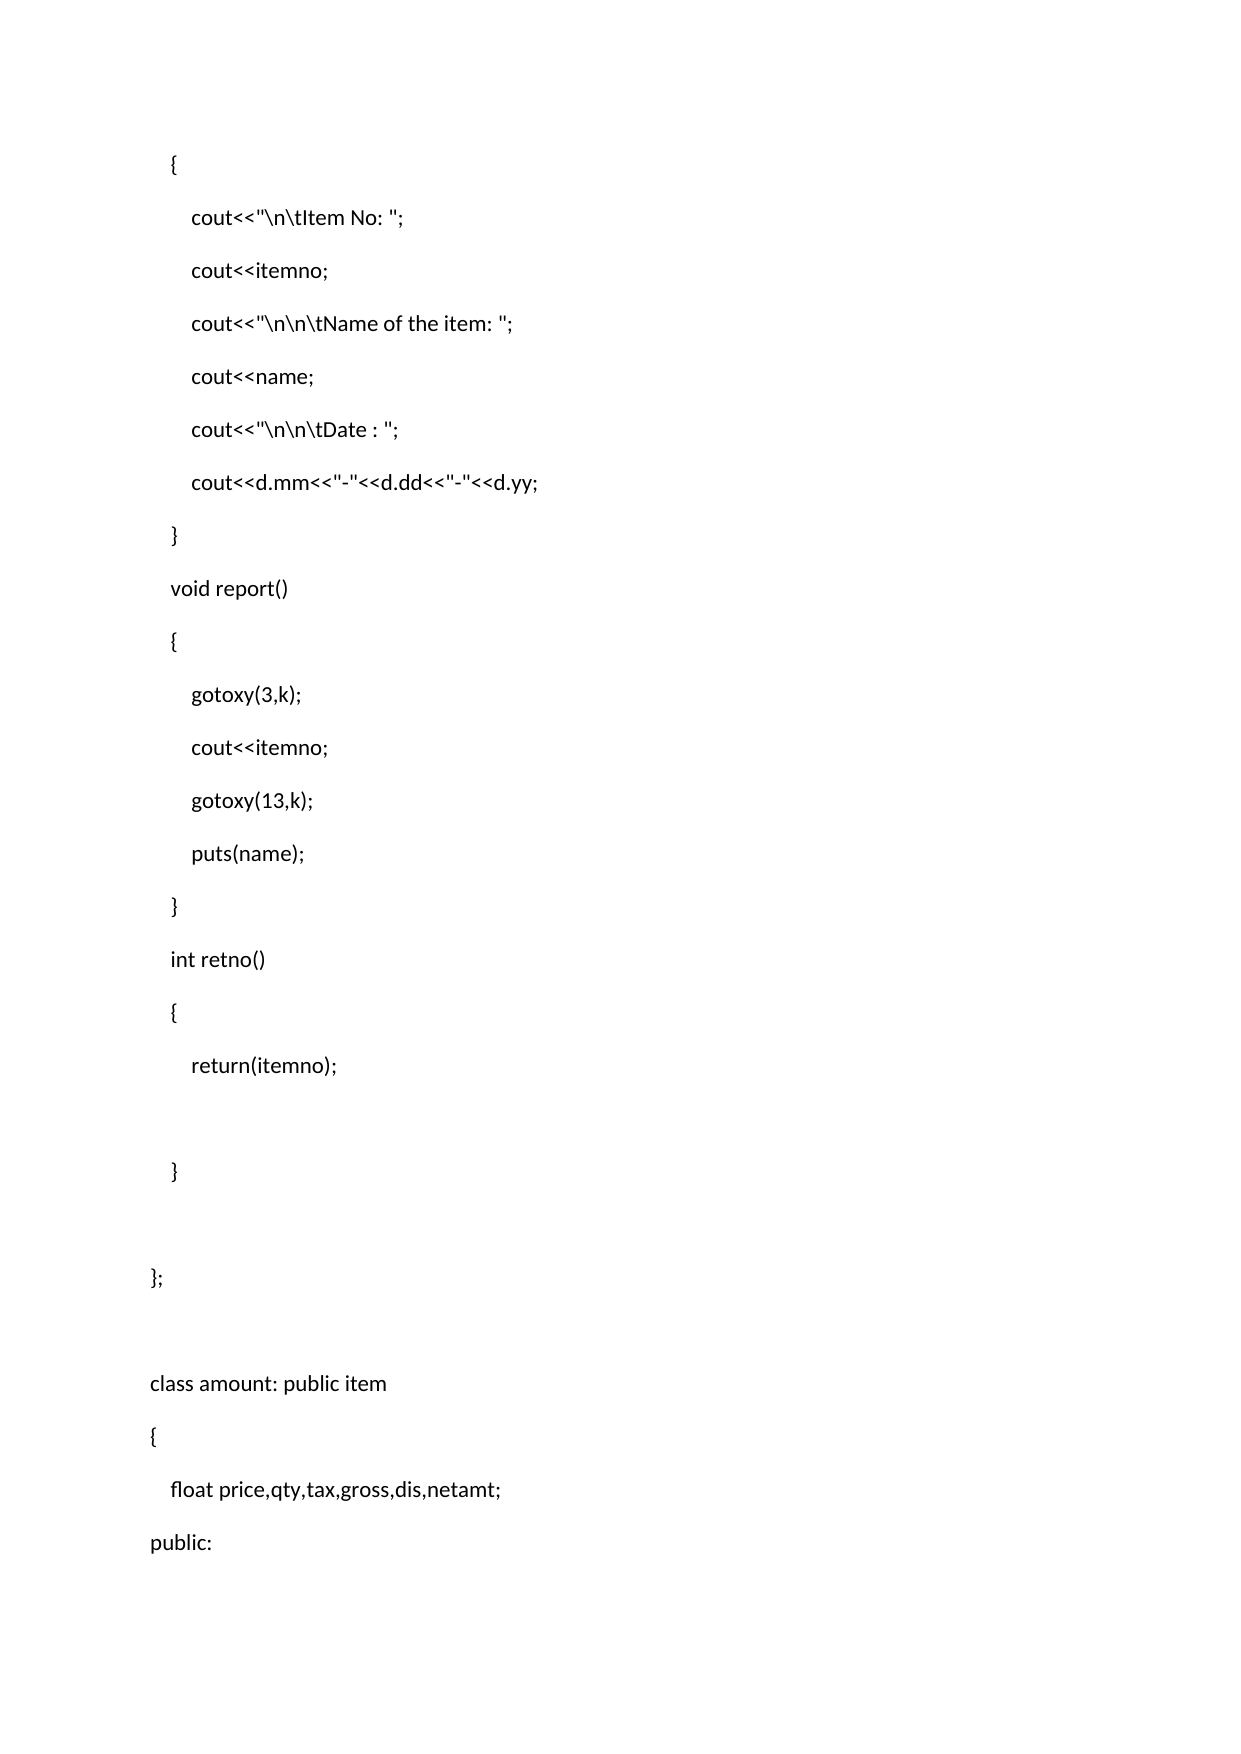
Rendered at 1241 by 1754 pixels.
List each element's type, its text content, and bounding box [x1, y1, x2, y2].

text { [150, 150, 1090, 178]
text float price,qty,tax,gross,dis,netamt; [150, 1476, 1090, 1503]
text public: [150, 1528, 1090, 1557]
text cout<<"\n\tItem No: "; [150, 203, 1090, 231]
text int retno() [150, 945, 1090, 973]
text { [150, 1422, 1090, 1451]
text } [150, 1157, 1090, 1185]
text cout<<"\n\n\tName of the item: "; [150, 309, 1090, 337]
text gotoxy(13,k); [150, 786, 1090, 814]
text cout<<itemno; [150, 256, 1090, 284]
text class amount: public item [150, 1369, 1090, 1397]
text cout<<"\n\n\tDate : "; [150, 415, 1090, 443]
text cout<<itemno; [150, 733, 1090, 761]
text puts(name); [150, 839, 1090, 867]
text { [150, 998, 1090, 1026]
text } [150, 521, 1090, 549]
text { [150, 627, 1090, 655]
text return(itemno); [150, 1051, 1090, 1079]
text } [150, 892, 1090, 920]
text }; [150, 1263, 1090, 1291]
text cout<<d.mm<<"-"<<d.dd<<"-"<<d.yy; [150, 468, 1090, 496]
text gotoxy(3,k); [150, 680, 1090, 708]
text void report() [150, 574, 1090, 602]
text cout<<name; [150, 362, 1090, 390]
